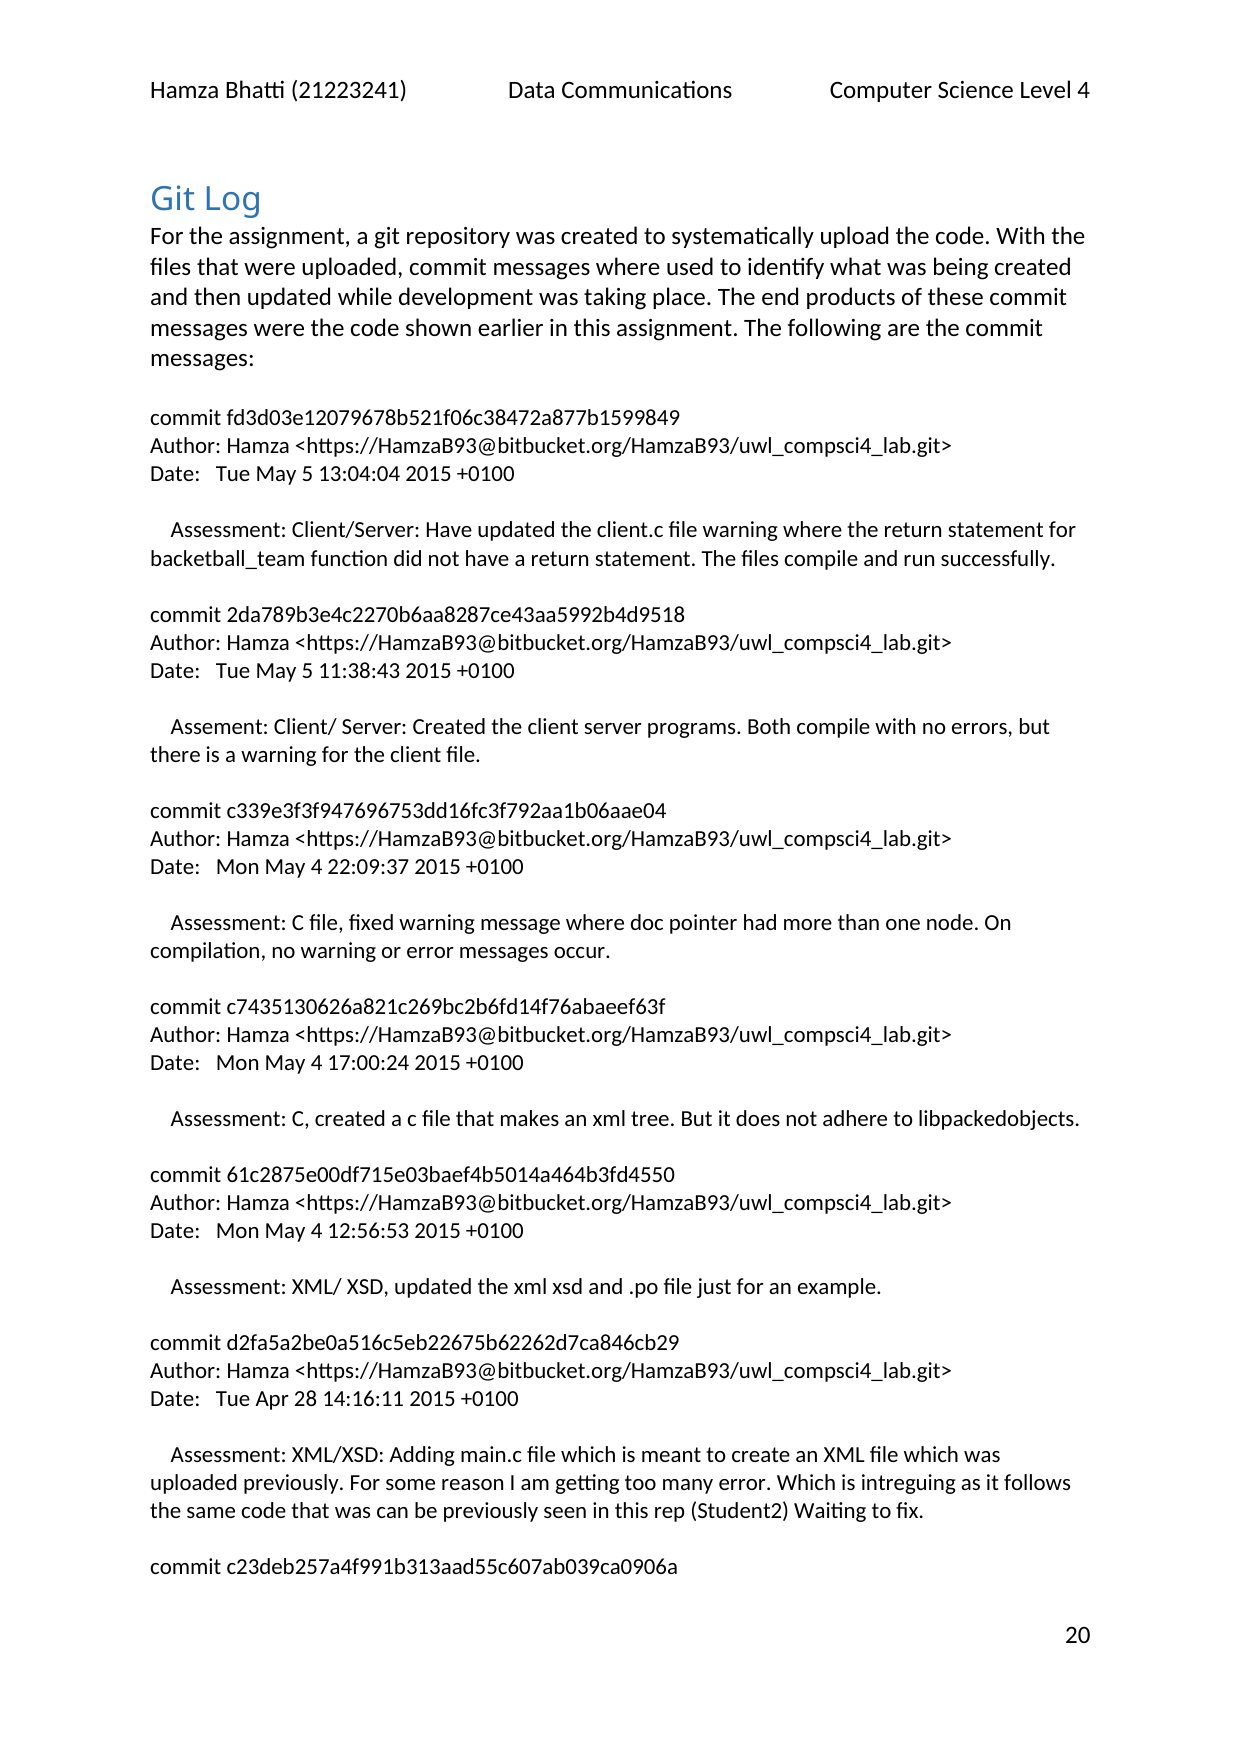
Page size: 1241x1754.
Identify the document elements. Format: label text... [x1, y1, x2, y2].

text Author: Hamza <https://HamzaB93@bitbucket.org/HamzaB93/uwl_compsci4_lab.git> [150, 824, 1090, 852]
text commit c7435130626a821c269bc2b6fd14f76abaeef63f [150, 992, 1090, 1020]
text Author: Hamza <https://HamzaB93@bitbucket.org/HamzaB93/uwl_compsci4_lab.git> [150, 628, 1090, 656]
text commit c339e3f3f947696753dd16fc3f792aa1b06aae04 [150, 796, 1090, 824]
text commit fd3d03e12079678b521f06c38472a877b1599849 [150, 403, 1090, 432]
text Assessment: C file, fixed warning message where doc pointer had more than one node. On compilation, no warning or error messages occur. [150, 908, 1090, 964]
text Assement: Client/ Server: Created the client server programs. Both compile with no errors, but there is a warning for the client file. [150, 712, 1090, 768]
text commit 61c2875e00df715e03baef4b5014a464b3fd4550 [150, 1160, 1090, 1188]
text commit c23deb257a4f991b313aad55c607ab039ca0906a [150, 1552, 1090, 1580]
text Assessment: Client/Server: Have updated the client.c file warning where the return statement for backetball_team function did not have a return statement. The files compile and run successfully. [150, 516, 1090, 572]
text Author: Hamza <https://HamzaB93@bitbucket.org/HamzaB93/uwl_compsci4_lab.git> [150, 1020, 1090, 1048]
text Assessment: XML/ XSD, updated the xml xsd and .po file just for an example. [150, 1272, 1090, 1300]
text Date: Tue Apr 28 14:16:11 2015 +0100 [150, 1384, 1090, 1412]
text Date: Mon May 4 22:09:37 2015 +0100 [150, 852, 1090, 880]
text Author: Hamza <https://HamzaB93@bitbucket.org/HamzaB93/uwl_compsci4_lab.git> [150, 1356, 1090, 1384]
subtitle Git Log [150, 175, 1090, 220]
text Date: Tue May 5 11:38:43 2015 +0100 [150, 656, 1090, 684]
text Date: Mon May 4 12:56:53 2015 +0100 [150, 1216, 1090, 1244]
text Author: Hamza <https://HamzaB93@bitbucket.org/HamzaB93/uwl_compsci4_lab.git> [150, 1188, 1090, 1216]
text commit d2fa5a2be0a516c5eb22675b62262d7ca846cb29 [150, 1328, 1090, 1356]
text For the assignment, a git repository was created to systematically upload the code. With the files that were uploaded, commit messages where used to identify what was being created and then updated while development was taking place. The end products of these commit messages were the code shown earlier in this assignment. The following are the commit messages: [150, 220, 1090, 373]
text Author: Hamza <https://HamzaB93@bitbucket.org/HamzaB93/uwl_compsci4_lab.git> [150, 432, 1090, 459]
text Date: Tue May 5 13:04:04 2015 +0100 [150, 459, 1090, 488]
text Assessment: C, created a c file that makes an xml tree. But it does not adhere to libpackedobjects. [150, 1104, 1090, 1132]
text Date: Mon May 4 17:00:24 2015 +0100 [150, 1048, 1090, 1076]
text Assessment: XML/XSD: Adding main.c file which is meant to create an XML file which was uploaded previously. For some reason I am getting too many error. Which is intreguing as it follows the same code that was can be previously seen in this rep (Student2) Waiting to fix. [150, 1440, 1090, 1524]
text commit 2da789b3e4c2270b6aa8287ce43aa5992b4d9518 [150, 600, 1090, 628]
